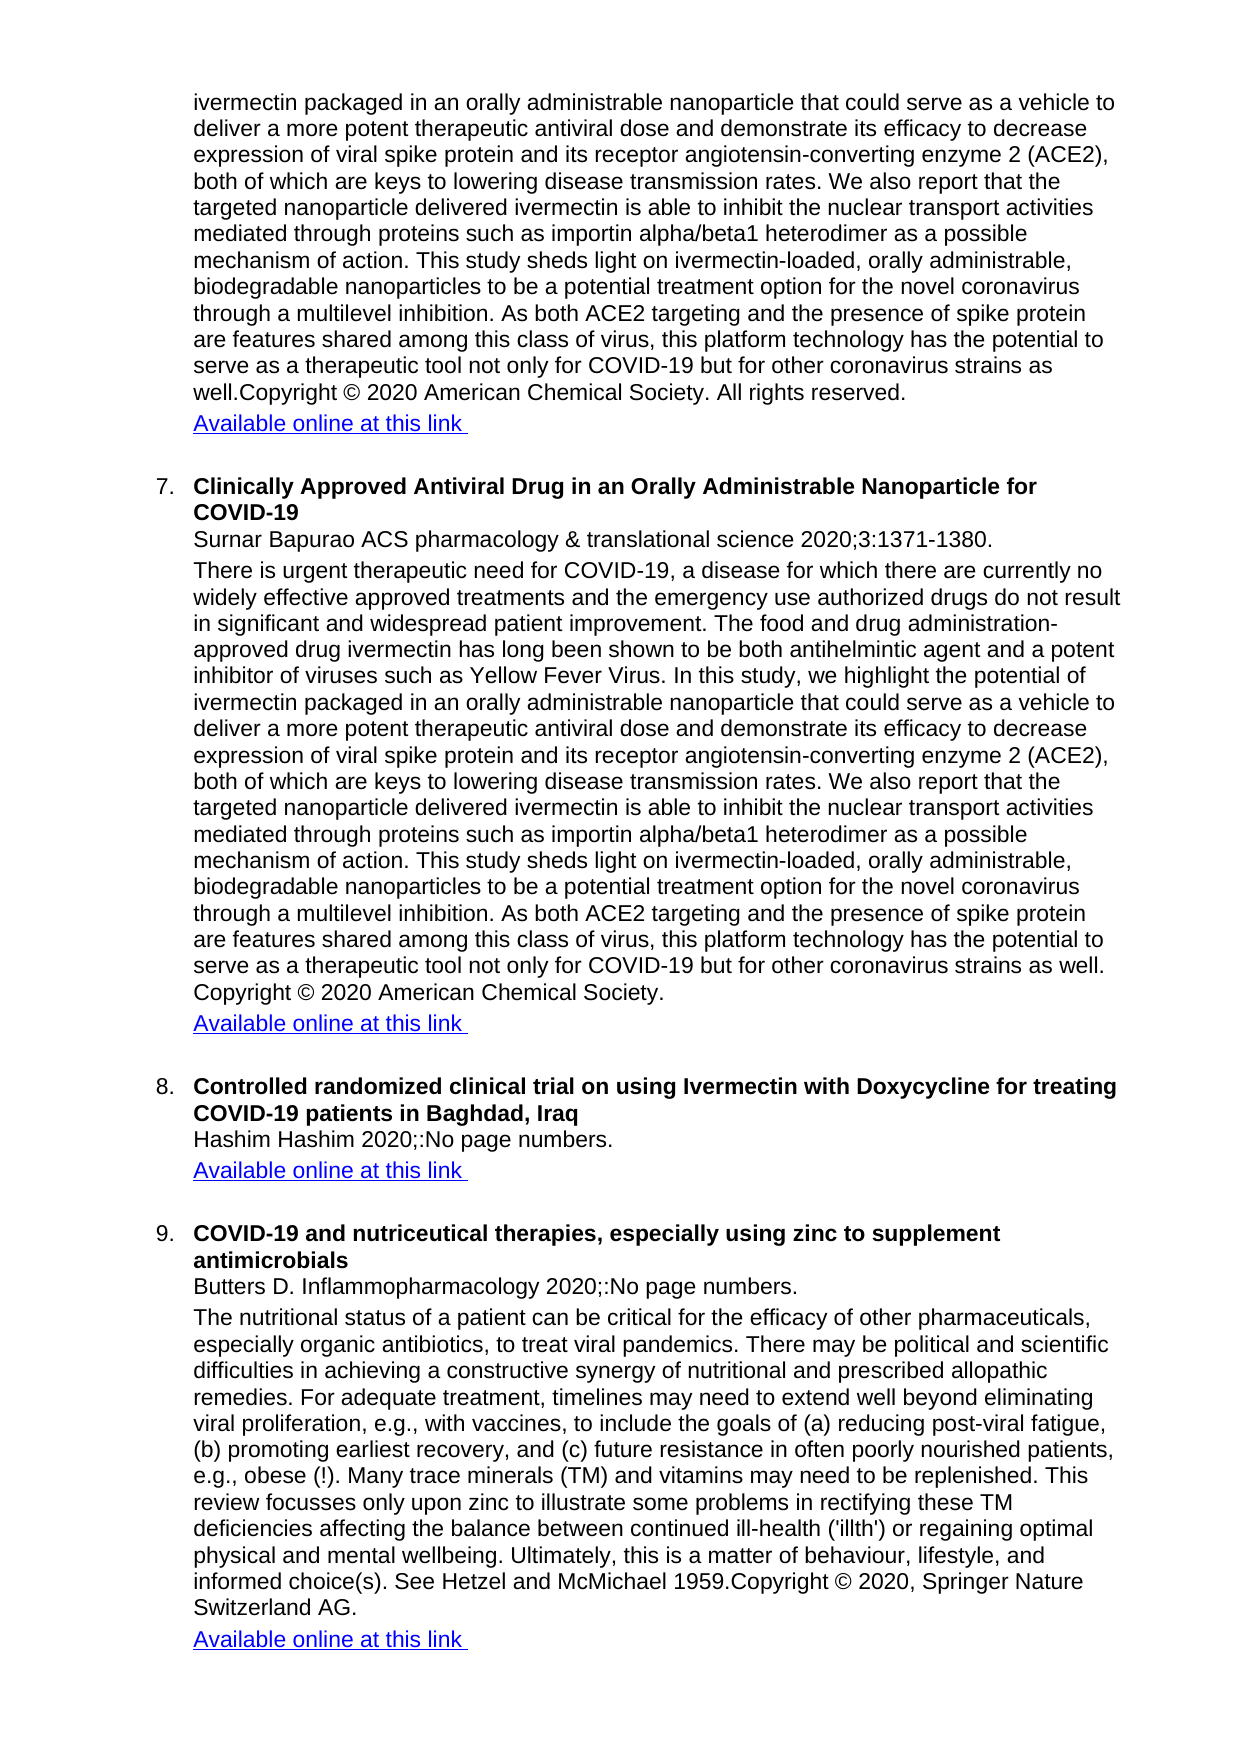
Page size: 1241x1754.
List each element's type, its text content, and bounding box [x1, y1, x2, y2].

text The nutritional status of a patient can be critical for the efficacy of other pharmaceuticals, especially organic antibiotics, to treat viral pandemics. There may be political and scientific difficulties in achieving a constructive synergy of nutritional and prescribed allopathic remedies. For adequate treatment, timelines may need to extend well beyond eliminating viral proliferation, e.g., with vaccines, to include the goals of (a) reducing post-viral fatigue, (b) promoting earliest recovery, and (c) future resistance in often poorly nourished patients, e.g., obese (!). Many trace minerals (TM) and vitamins may need to be replenished. This review focusses only upon zinc to illustrate some problems in rectifying these TM deficiencies affecting the balance between continued ill-health ('illth') or regaining optimal physical and mental wellbeing. Ultimately, this is a matter of behaviour, lifestyle, and informed choice(s). See Hetzel and McMichael 1959.Copyright © 2020, Springer Nature Switzerland AG. [193, 1304, 1122, 1621]
text There is urgent therapeutic need for COVID-19, a disease for which there are currently no widely effective approved treatments and the emergency use authorized drugs do not result in significant and widespread patient improvement. The food and drug administration-approved drug ivermectin has long been shown to be both antihelmintic agent and a potent inhibitor of viruses such as Yellow Fever Virus. In this study, we highlight the potential of ivermectin packaged in an orally administrable nanoparticle that could serve as a vehicle to deliver a more potent therapeutic antiviral dose and demonstrate its efficacy to decrease expression of viral spike protein and its receptor angiotensin-converting enzyme 2 (ACE2), both of which are keys to lowering disease transmission rates. We also report that the targeted nanoparticle delivered ivermectin is able to inhibit the nuclear transport activities mediated through proteins such as importin alpha/beta1 heterodimer as a possible mechanism of action. This study sheds light on ivermectin-loaded, orally administrable, biodegradable nanoparticles to be a potential treatment option for the novel coronavirus through a multilevel inhibition. As both ACE2 targeting and the presence of spike protein are features shared among this class of virus, this platform technology has the potential to serve as a therapeutic tool not only for COVID-19 but for other coronavirus strains as well. Copyright © 2020 American Chemical Society. [193, 557, 1122, 1005]
list COVID-19 and nutriceutical therapies, especially using zinc to supplement antimicrobials Butters D. Inflammopharmacology 2020;:No page numbers. [156, 1220, 1122, 1299]
text Available online at this link [193, 1157, 1122, 1184]
list Clinically Approved Antiviral Drug in an Orally Administrable Nanoparticle for COVID-19 Surnar Bapurao ACS pharmacology & translational science 2020;3:1371-1380. [156, 473, 1122, 552]
list Controlled randomized clinical trial on using Ivermectin with Doxycycline for treating COVID-19 patients in Baghdad, Iraq Hashim Hashim 2020;:No page numbers. [156, 1073, 1122, 1152]
text Available online at this link [193, 1626, 1122, 1652]
text Available online at this link [193, 410, 1122, 436]
text Available online at this link [193, 1010, 1122, 1037]
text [193, 89, 1122, 405]
